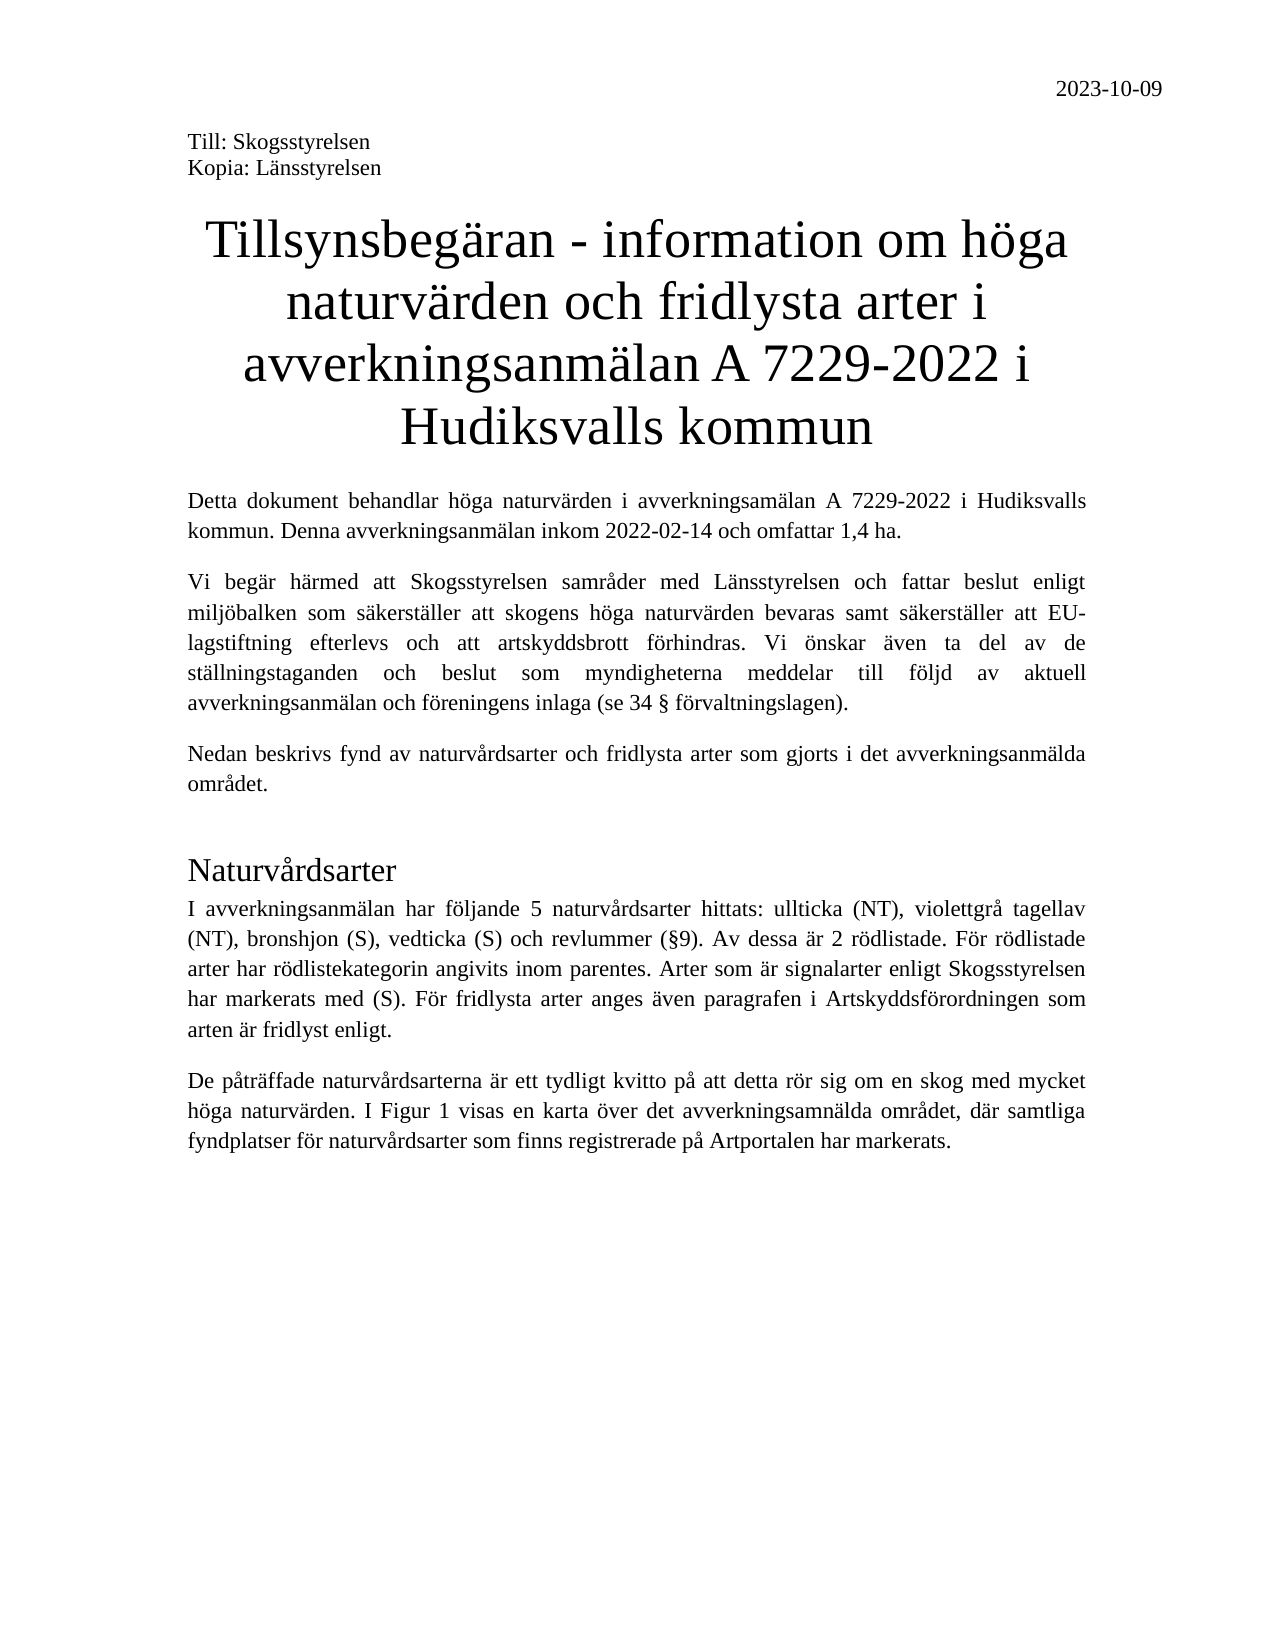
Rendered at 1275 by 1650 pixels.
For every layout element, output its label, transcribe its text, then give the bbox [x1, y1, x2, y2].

title Tillsynsbegäran - information om höga naturvärden och fridlysta arter i avverkningsanmälan A 7229-2022 i Hudiksvalls kommun [187, 207, 1087, 456]
text Detta dokument behandlar höga naturvärden i avverkningsamälan A 7229-2022 i Hudiksvalls kommun. Denna avverkningsanmälan inkom 2022-02-14 och omfattar 1,4 ha. [187, 487, 1087, 544]
text Nedan beskrivs fynd av naturvårdsarter och fridlysta arter som gjorts i det avverkningsanmälda området. [187, 740, 1087, 797]
text De påträffade naturvårdsarterna är ett tydligt kvitto på att detta rör sig om en skog med mycket höga naturvärden. I Figur 1 visas en karta över det avverkningsamnälda området, där samtliga fyndplatser för naturvårdsarter som finns registrerade på Artportalen har markerats. [187, 1067, 1087, 1153]
text Vi begär härmed att Skogsstyrelsen samråder med Länsstyrelsen och fattar beslut enligt miljöbalken som säkerställer att skogens höga naturvärden bevaras samt säkerställer att EU-lagstiftning efterlevs och att artskyddsbrott förhindras. Vi önskar även ta del av de ställningstaganden och beslut som myndigheterna meddelar till följd av aktuell avverkningsanmälan och föreningens inlaga (se 34 § förvaltningslagen). [187, 568, 1087, 716]
text I avverkningsanmälan har följande 5 naturvårdsarter hittats: ullticka (NT), violettgrå tagellav (NT), bronshjon (S), vedticka (S) och revlummer (§9). Av dessa är 2 rödlistade. För rödlistade arter har rödlistekategorin angivits inom parentes. Arter som är signalarter enligt Skogsstyrelsen har markerats med (S). För fridlysta arter anges även paragrafen i Artskyddsförordningen som arten är fridlyst enligt. [187, 895, 1087, 1042]
subtitle Naturvårdsarter [187, 851, 1087, 889]
